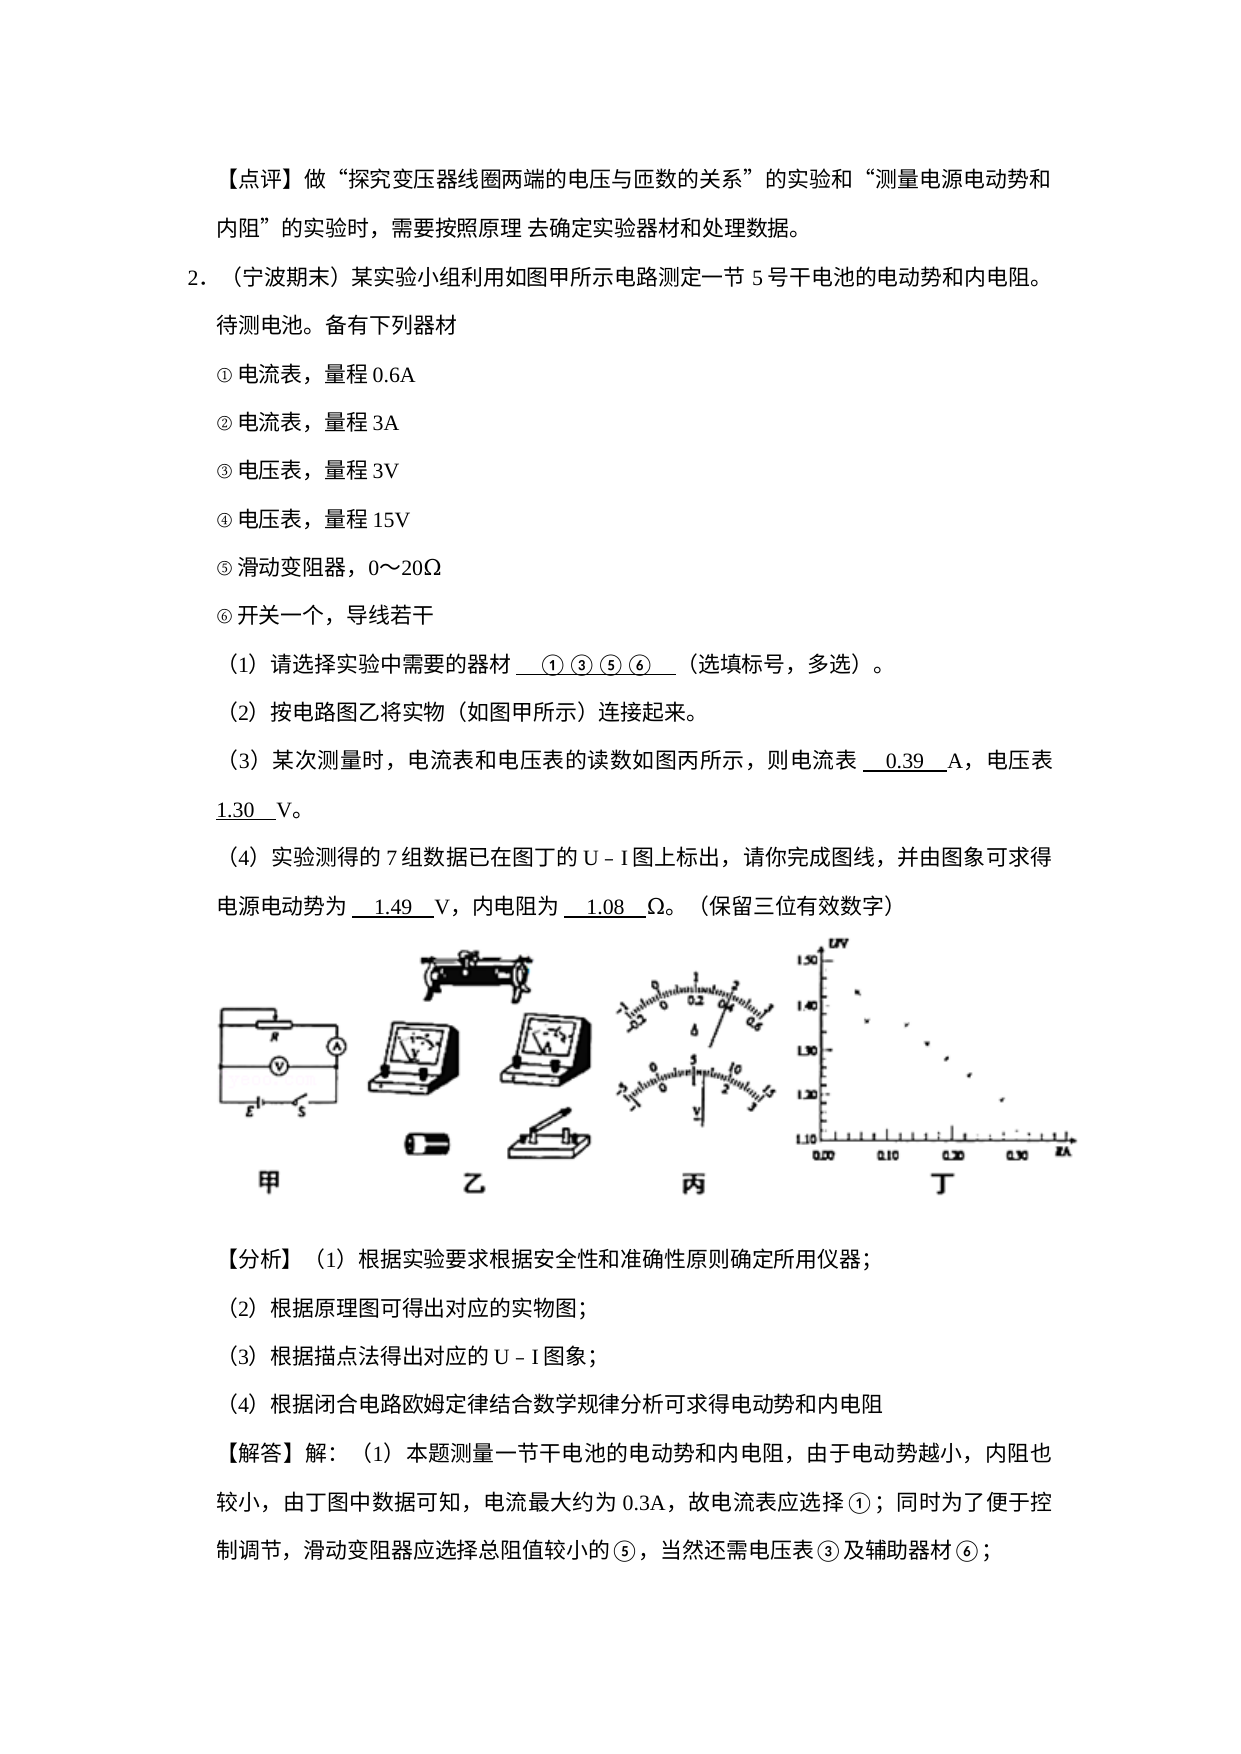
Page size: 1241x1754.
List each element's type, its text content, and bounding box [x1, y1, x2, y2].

text （1）请选择实验中需要的器材 ①③⑤⑥ （选填标号，多选）。 [216, 646, 1053, 679]
text ⑥开关一个，导线若干 [216, 598, 1053, 630]
text ④电压表，量程15V [216, 501, 1053, 534]
picture [216, 937, 1082, 1200]
text ②电流表，量程3A [216, 404, 1053, 437]
text ③电压表，量程3V [216, 453, 1053, 485]
text （4）实验测得的7组数据已在图丁的U﹣I图上标出，请你完成图线，并由图象可求得电源电动势为 1.49 V，内电阻为 1.08 Ω。（保留三位有效数字） [216, 840, 1053, 921]
text 【解答】解：（1）本题测量一节干电池的电动势和内电阻，由于电动势越小，内阻也较小，由丁图中数据可知，电流最大约为0.3A，故电流表应选择①；同时为了便于控制调节，滑动变阻器应选择总阻值较小的⑤，当然还需电压表③及辅助器材⑥； [216, 1435, 1053, 1565]
text （2）根据原理图可得出对应的实物图； [216, 1290, 1053, 1323]
text （3）根据描点法得出对应的U﹣I图象； [216, 1339, 1053, 1371]
text 【分析】（1）根据实验要求根据安全性和准确性原则确定所用仪器； [216, 1242, 1053, 1274]
text ⑤滑动变阻器，0～20Ω [216, 549, 1053, 582]
text 2．（宁波期末）某实验小组利用如图甲所示电路测定一节5号干电池的电动势和内电阻。待测电池。备有下列器材 [187, 259, 1053, 340]
text （4）根据闭合电路欧姆定律结合数学规律分析可求得电动势和内电阻 [216, 1387, 1053, 1419]
text （3）某次测量时，电流表和电压表的读数如图丙所示，则电流表 0.39 A，电压表 1.30 V。 [216, 743, 1053, 824]
text （2）按电路图乙将实物（如图甲所示）连接起来。 [216, 694, 1053, 727]
text ①电流表，量程0.6A [216, 356, 1053, 389]
text 【点评】做“探究变压器线圈两端的电压与匝数的关系”的实验和“测量电源电动势和内阻”的实验时，需要按照原理 去确定实验器材和处理数据。 [216, 162, 1053, 243]
